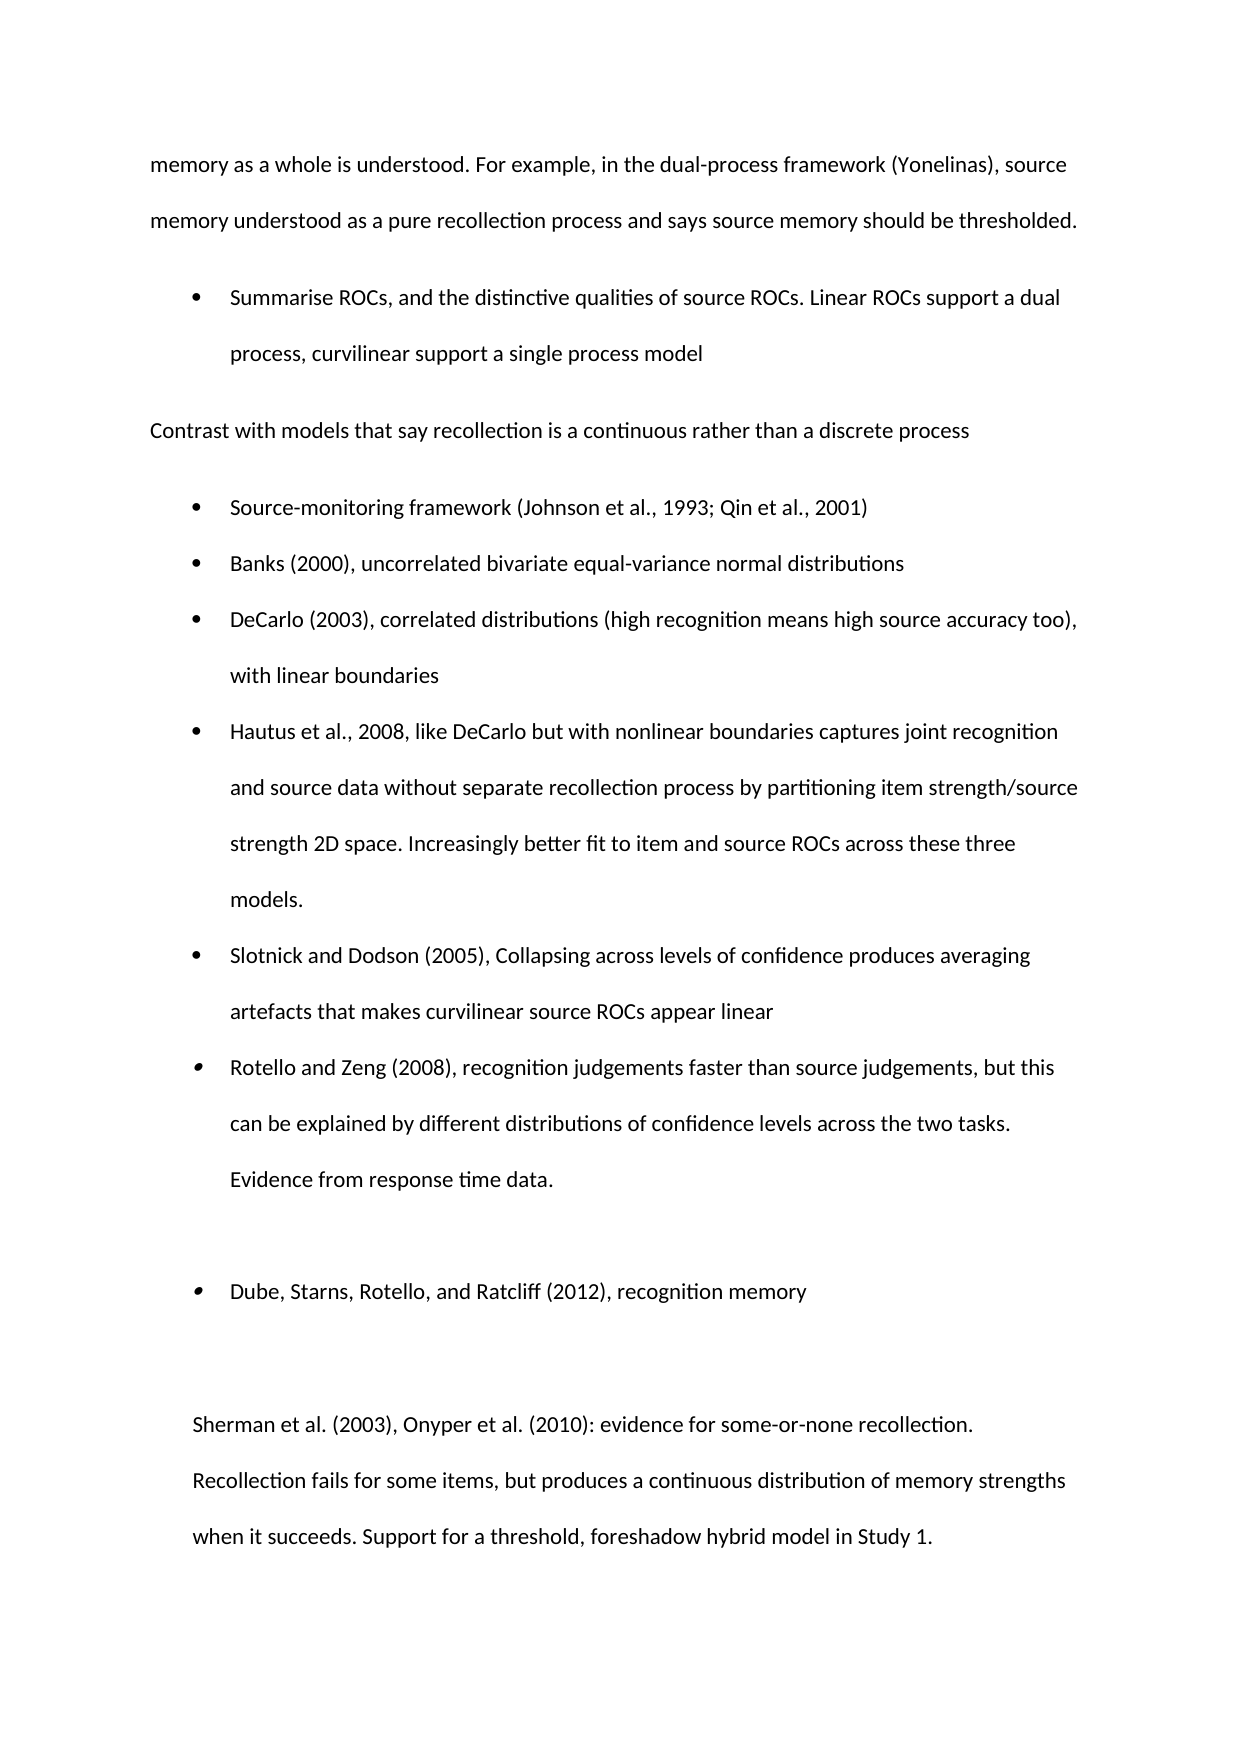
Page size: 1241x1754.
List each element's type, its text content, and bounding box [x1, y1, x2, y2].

list Source-monitoring framework (Johnson et al., 1993; Qin et al., 2001) [192, 493, 1090, 521]
list Rotello and Zeng (2008), recognition judgements faster than source judgements, but this can be explained by different distributions of confidence levels across the two tasks. Evidence from response time data. [192, 1053, 1090, 1249]
list Banks (2000), uncorrelated bivariate equal-variance normal distributions [192, 549, 1090, 577]
text Contrast with models that say recollection is a continuous rather than a discrete process [150, 416, 1090, 444]
list Slotnick and Dodson (2005), Collapsing across levels of confidence produces averaging artefacts that makes curvilinear source ROCs appear linear [192, 941, 1090, 1025]
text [150, 150, 1090, 234]
list Summarise ROCs, and the distinctive qualities of source ROCs. Linear ROCs support a dual process, curvilinear support a single process model [192, 283, 1090, 367]
list Dube, Starns, Rotello, and Ratcliff (2012), recognition memory [192, 1277, 1090, 1305]
list Hautus et al., 2008, like DeCarlo but with nonlinear boundaries captures joint recognition and source data without separate recollection process by partitioning item strength/source strength 2D space. Increasingly better fit to item and source ROCs across these three models. [192, 717, 1090, 913]
text Sherman et al. (2003), Onyper et al. (2010): evidence for some-or-none recollection. Recollection fails for some items, but produces a continuous distribution of memory strengths when it succeeds. Support for a threshold, foreshadow hybrid model in Study 1. [192, 1410, 1090, 1550]
list DeCarlo (2003), correlated distributions (high recognition means high source accuracy too), with linear boundaries [192, 605, 1090, 689]
